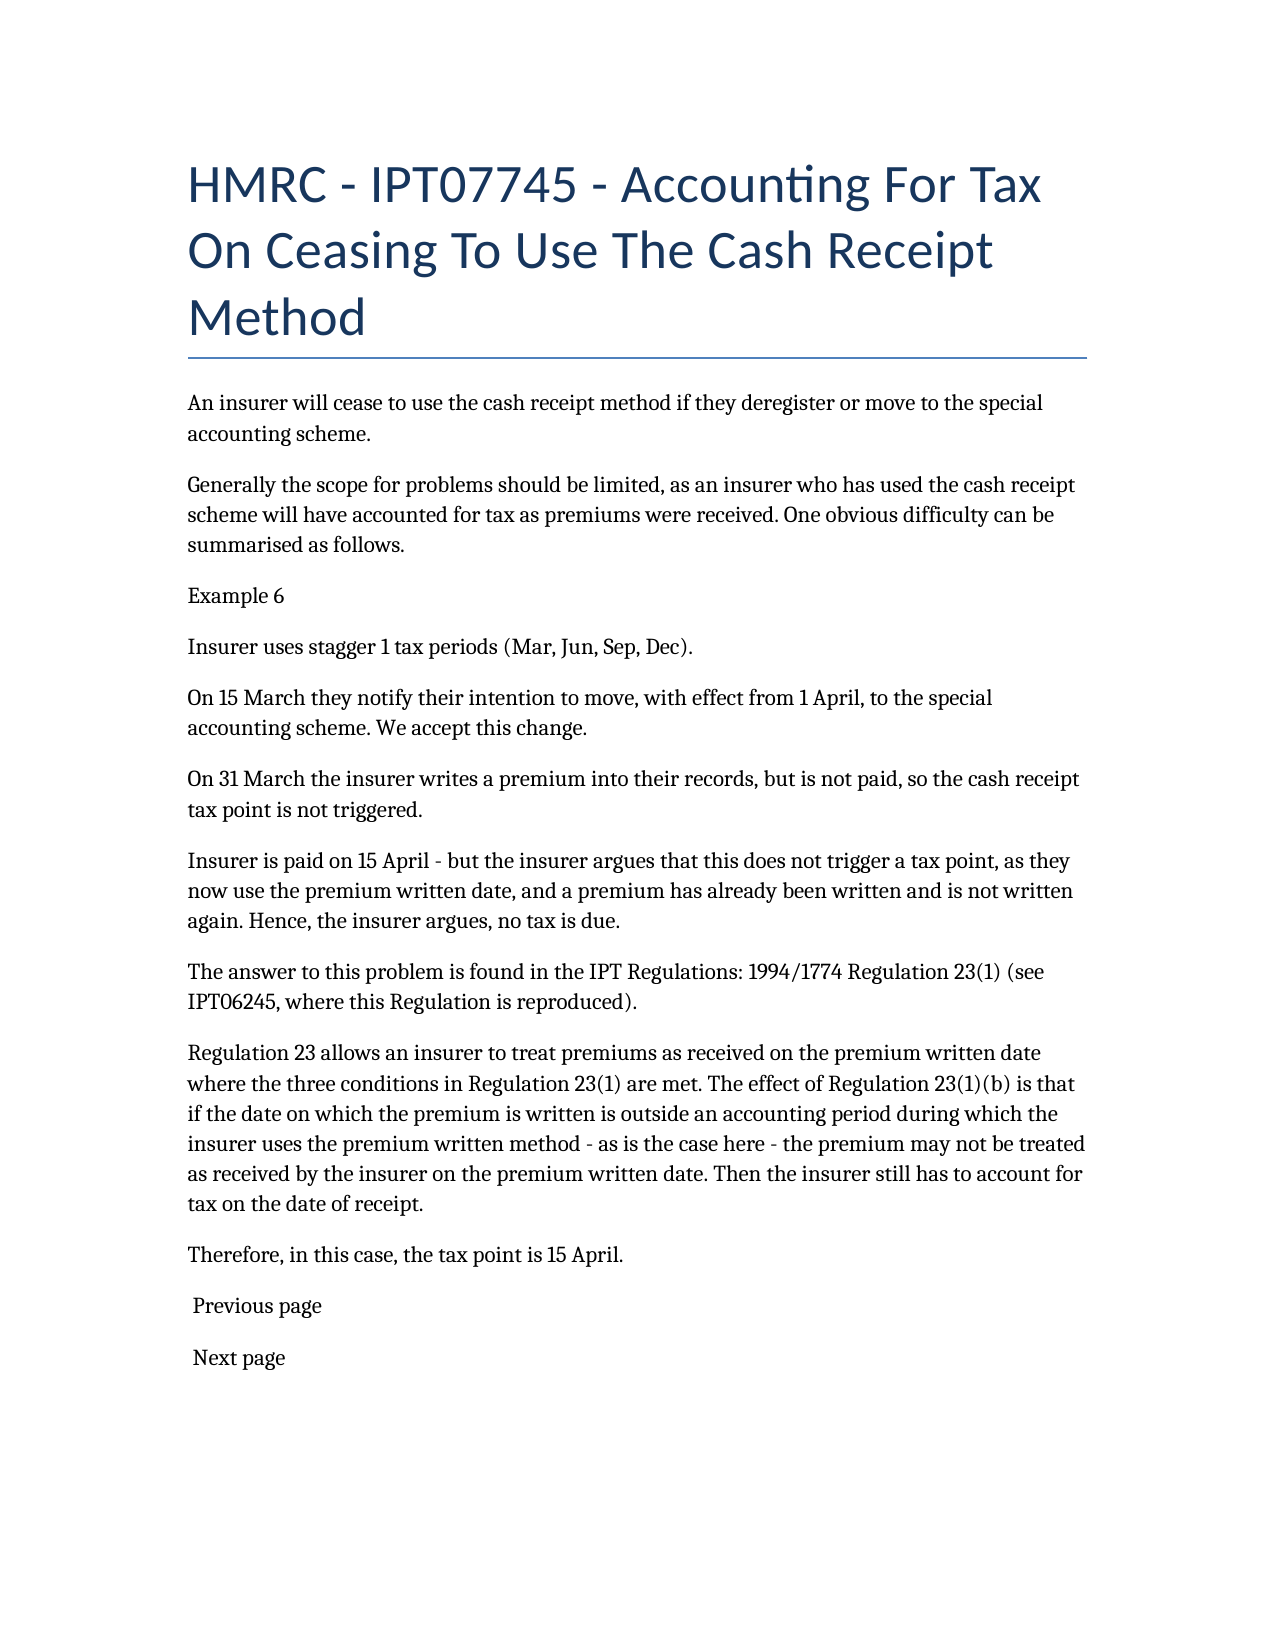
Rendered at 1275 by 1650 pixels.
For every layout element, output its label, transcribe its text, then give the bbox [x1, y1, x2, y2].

text On 31 March the insurer writes a premium into their records, but is not paid, so the cash receipt tax point is not triggered. [187, 766, 1087, 823]
text Insurer is paid on 15 April - but the insurer argues that this does not trigger a tax point, as they now use the premium written date, and a premium has already been written and is not written again. Hence, the insurer argues, no tax is due. [187, 847, 1087, 934]
text The answer to this problem is found in the IPT Regulations: 1994/1774 Regulation 23(1) (see IPT06245, where this Regulation is reproduced). [187, 959, 1087, 1015]
text Next page [187, 1344, 1087, 1371]
text Therefore, in this case, the tax point is 15 April. [187, 1242, 1087, 1268]
text Insurer uses stagger 1 tax periods (Mar, Jun, Sep, Dec). [187, 634, 1087, 660]
text Example 6 [187, 583, 1087, 609]
text On 15 March they notify their intention to move, with effect from 1 April, to the special accounting scheme. We accept this change. [187, 685, 1087, 741]
text Previous page [187, 1293, 1087, 1319]
text Generally the scope for problems should be limited, as an insurer who has used the cash receipt scheme will have accounted for tax as premiums were received. One obvious difficulty can be summarised as follows. [187, 471, 1087, 558]
title HMRC - IPT07745 - Accounting For Tax On Ceasing To Use The Cash Receipt Method [187, 150, 1087, 359]
text Regulation 23 allows an insurer to treat premiums as received on the premium written date where the three conditions in Regulation 23(1) are met. The effect of Regulation 23(1)(b) is that if the date on which the premium is written is outside an accounting period during which the insurer uses the premium written method - as is the case here - the premium may not be treated as received by the insurer on the premium written date. Then the insurer still has to account for tax on the date of receipt. [187, 1040, 1087, 1217]
text An insurer will cease to use the cash receipt method if they deregister or move to the special accounting scheme. [187, 390, 1087, 447]
